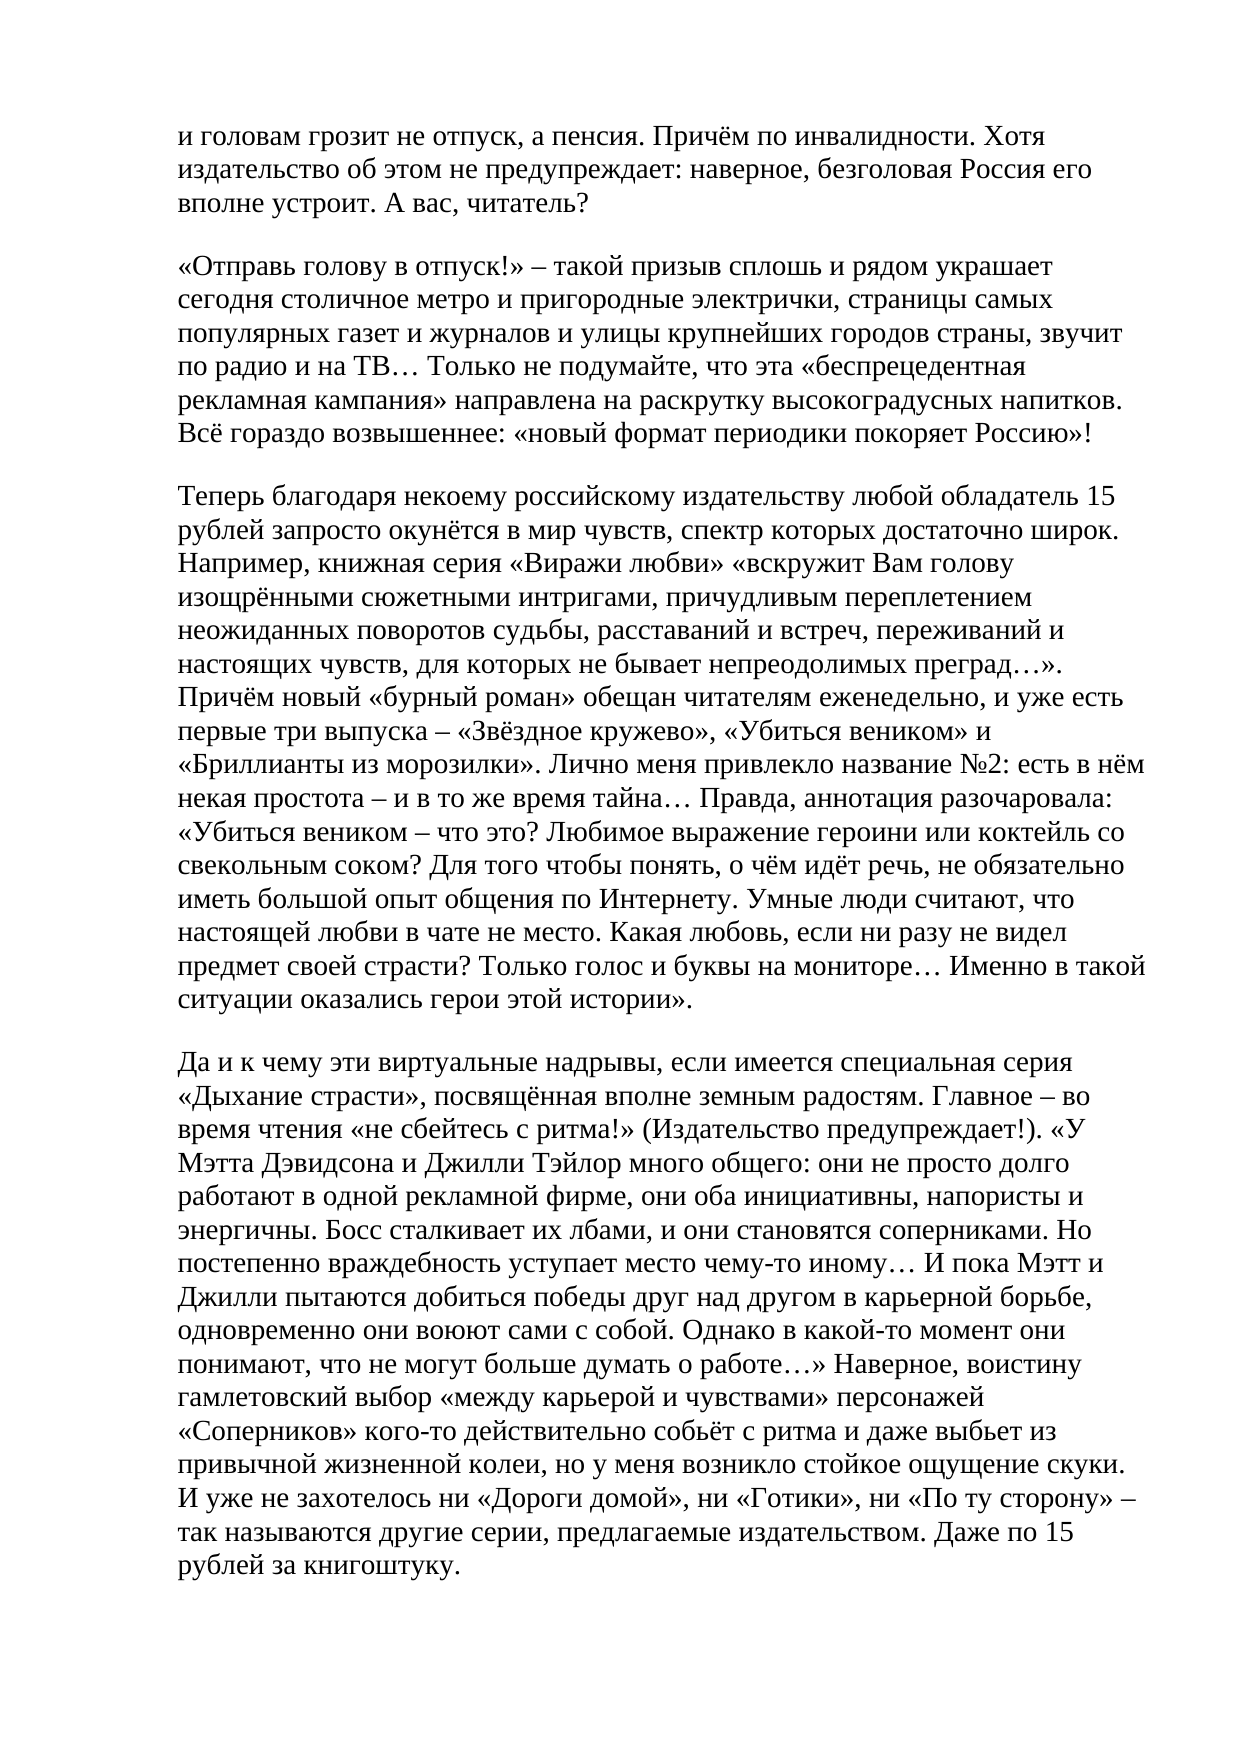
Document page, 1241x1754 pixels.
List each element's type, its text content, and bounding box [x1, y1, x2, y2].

text «Отправь голову в отпуск!» – такой призыв сплошь и рядом украшает сегодня столичное метро и пригородные электрички, страницы самых популярных газет и журналов и улицы крупнейших городов страны, звучит по радио и на ТВ… Только не подумайте, что эта «беспрецедентная рекламная кампания» направлена на раскрутку высокоградусных напитков. Всё гораздо возвышеннее: «новый формат периодики покоряет Россию»! [177, 248, 1152, 449]
text Теперь благодаря некоему российскому издательству любой обладатель 15 рублей запросто окунётся в мир чувств, спектр которых достаточно широк. Например, книжная серия «Виражи любви» «вскружит Вам голову изощрёнными сюжетными интригами, причудливым переплетением неожиданных поворотов судьбы, расставаний и встреч, переживаний и настоящих чувств, для которых не бывает непреодолимых преград…». Причём новый «бурный роман» обещан читателям еженедельно, и уже есть первые три выпуска – «Звёздное кружево», «Убиться веником» и «Бриллианты из морозилки». Лично меня привлекло название №2: есть в нём некая простота – и в то же время тайна… Правда, аннотация разочаровала: «Убиться веником – что это? Любимое выражение героини или коктейль со свекольным соком? Для того чтобы понять, о чём идёт речь, не обязательно иметь большой опыт общения по Интернету. Умные люди считают, что настоящей любви в чате не место. Какая любовь, если ни разу не видел предмет своей страсти? Только голос и буквы на мониторе… Именно в такой ситуации оказались герои этой истории». [177, 478, 1152, 1015]
text Да и к чему эти виртуальные надрывы, если имеется специальная серия «Дыхание страсти», посвящённая вполне земным радостям. Главное – во время чтения «не сбейтесь с ритма!» (Издательство предупреждает!). «У Мэтта Дэвидсона и Джилли Тэйлор много общего: они не просто долго работают в одной рекламной фирме, они оба инициативны, напористы и энергичны. Босс сталкивает их лбами, и они становятся соперниками. Но постепенно враждебность уступает место чему-то иному… И пока Мэтт и Джилли пытаются добиться победы друг над другом в карьерной борьбе, одновременно они воюют сами с собой. Однако в какой-то момент они понимают, что не могут больше думать о работе…» Наверное, воистину гамлетовский выбор «между карьерой и чувствами» персонажей «Соперников» кого-то действительно собьёт с ритма и даже выбьет из привычной жизненной колеи, но у меня возникло стойкое ощущение скуки. И уже не захотелось ни «Дороги домой», ни «Готики», ни «По ту сторону» – так называются другие серии, предлагаемые издательством. Даже по 15 рублей за книгоштуку. [177, 1044, 1152, 1581]
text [177, 118, 1152, 219]
